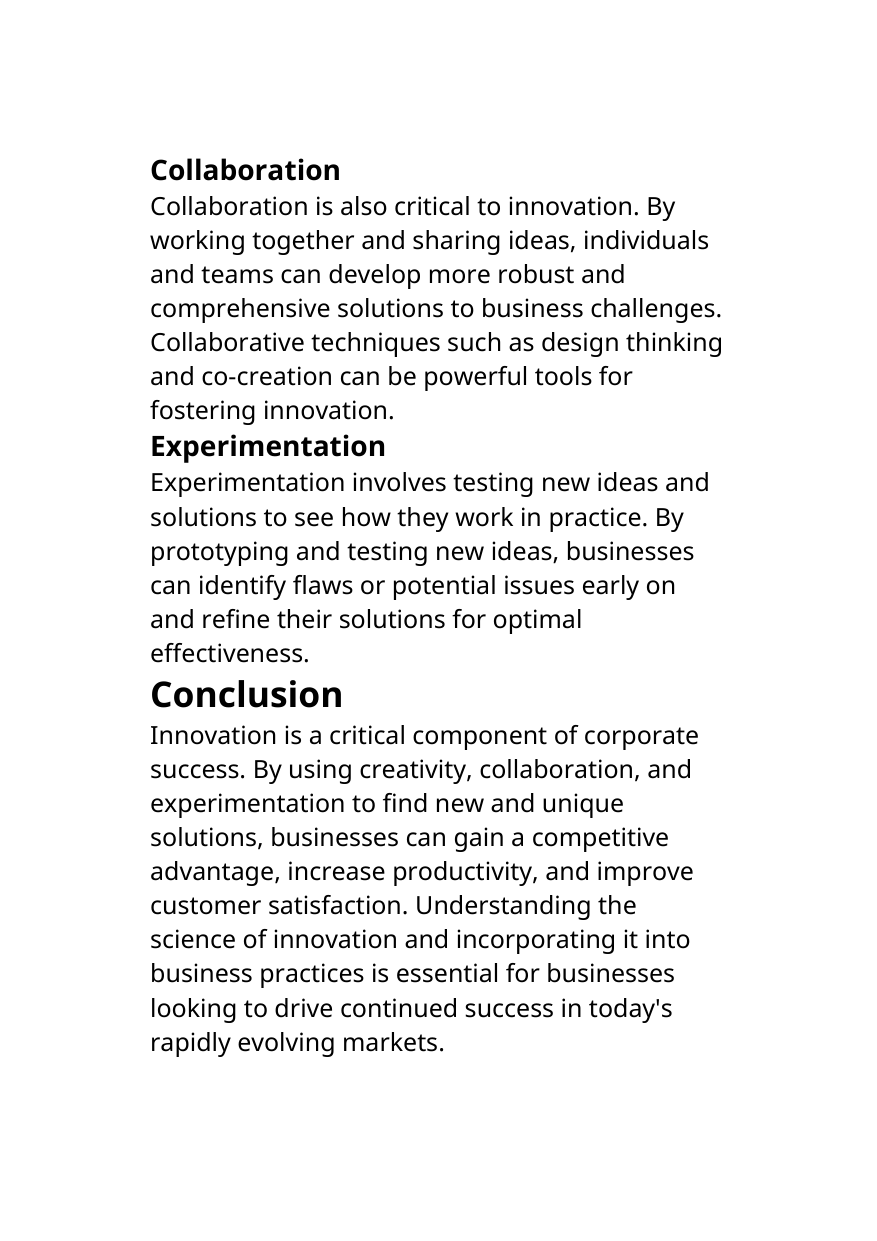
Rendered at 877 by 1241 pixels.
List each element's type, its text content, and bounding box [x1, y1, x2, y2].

text Innovation is a critical component of corporate success. By using creativity, collaboration, and experimentation to find new and unique solutions, businesses can gain a competitive advantage, increase productivity, and improve customer satisfaction. Understanding the science of innovation and incorporating it into business practices is essential for businesses looking to drive continued success in today's rapidly evolving markets. [150, 718, 727, 1058]
subtitle Collaboration [150, 150, 727, 188]
subtitle Conclusion [150, 669, 727, 718]
text Experimentation involves testing new ideas and solutions to see how they work in practice. By prototyping and testing new ideas, businesses can identify flaws or potential issues early on and refine their solutions for optimal effectiveness. [150, 465, 727, 669]
text Collaboration is also critical to innovation. By working together and sharing ideas, individuals and teams can develop more robust and comprehensive solutions to business challenges. Collaborative techniques such as design thinking and co-creation can be powerful tools for fostering innovation. [150, 188, 727, 427]
subtitle Experimentation [150, 427, 727, 465]
